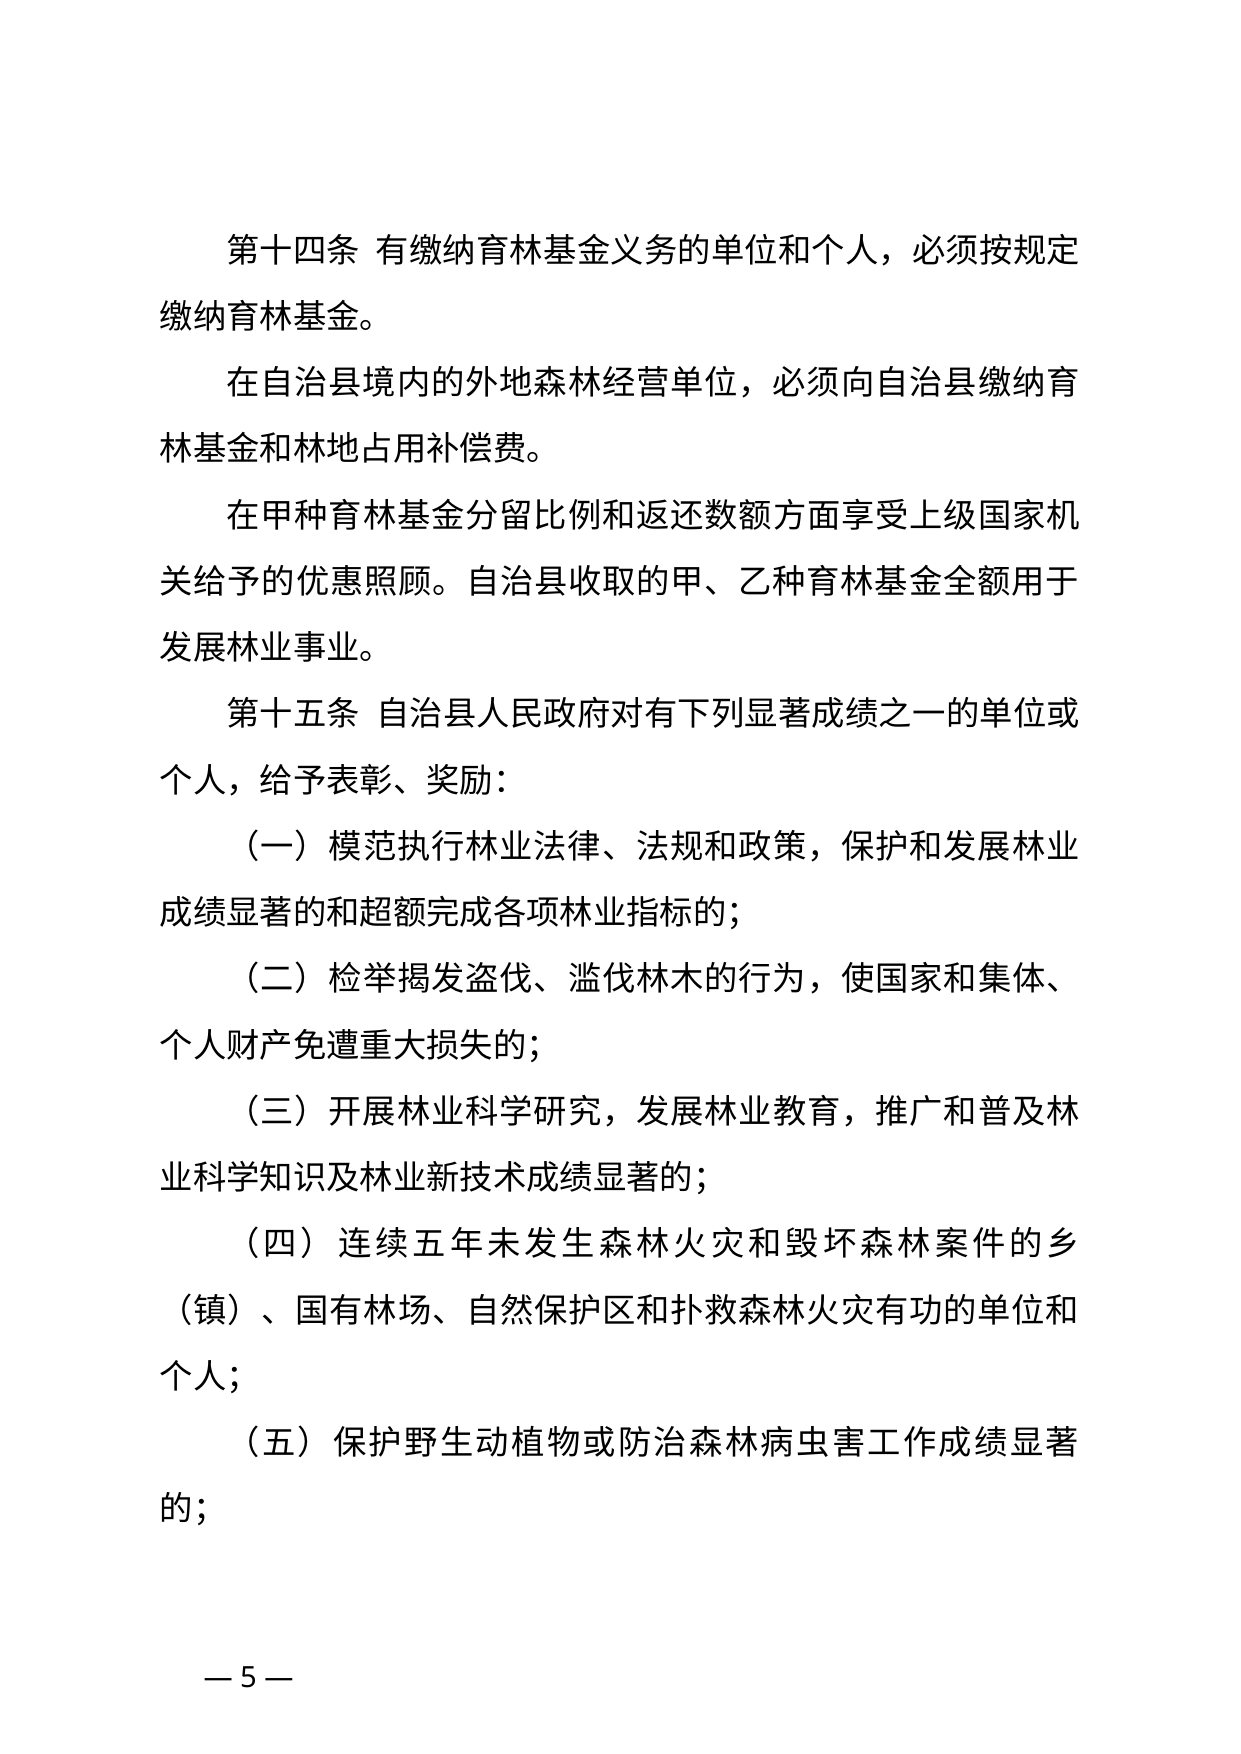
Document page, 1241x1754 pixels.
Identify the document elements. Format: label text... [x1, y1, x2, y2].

text 在甲种育林基金分留比例和返还数额方面享受上级国家机关给予的优惠照顾。自治县收取的甲、乙种育林基金全额用于发展林业事业。 [159, 479, 1081, 678]
text （四）连续五年未发生森林火灾和毁坏森林案件的乡（镇）、国有林场、自然保护区和扑救森林火灾有功的单位和个人； [159, 1208, 1081, 1407]
text 第十四条 有缴纳育林基金义务的单位和个人，必须按规定缴纳育林基金。 [159, 214, 1081, 347]
text （一）模范执行林业法律、法规和政策，保护和发展林业成绩显著的和超额完成各项林业指标的； [159, 811, 1081, 943]
text 在自治县境内的外地森林经营单位，必须向自治县缴纳育林基金和林地占用补偿费。 [159, 347, 1081, 479]
text （二）检举揭发盗伐、滥伐林木的行为，使国家和集体、个人财产免遭重大损失的； [159, 943, 1081, 1076]
text 第十五条 自治县人民政府对有下列显著成绩之一的单位或个人，给予表彰、奖励： [159, 678, 1081, 811]
text （五）保护野生动植物或防治森林病虫害工作成绩显著的； [159, 1407, 1081, 1539]
text （三）开展林业科学研究，发展林业教育，推广和普及林业科学知识及林业新技术成绩显著的； [159, 1076, 1081, 1208]
